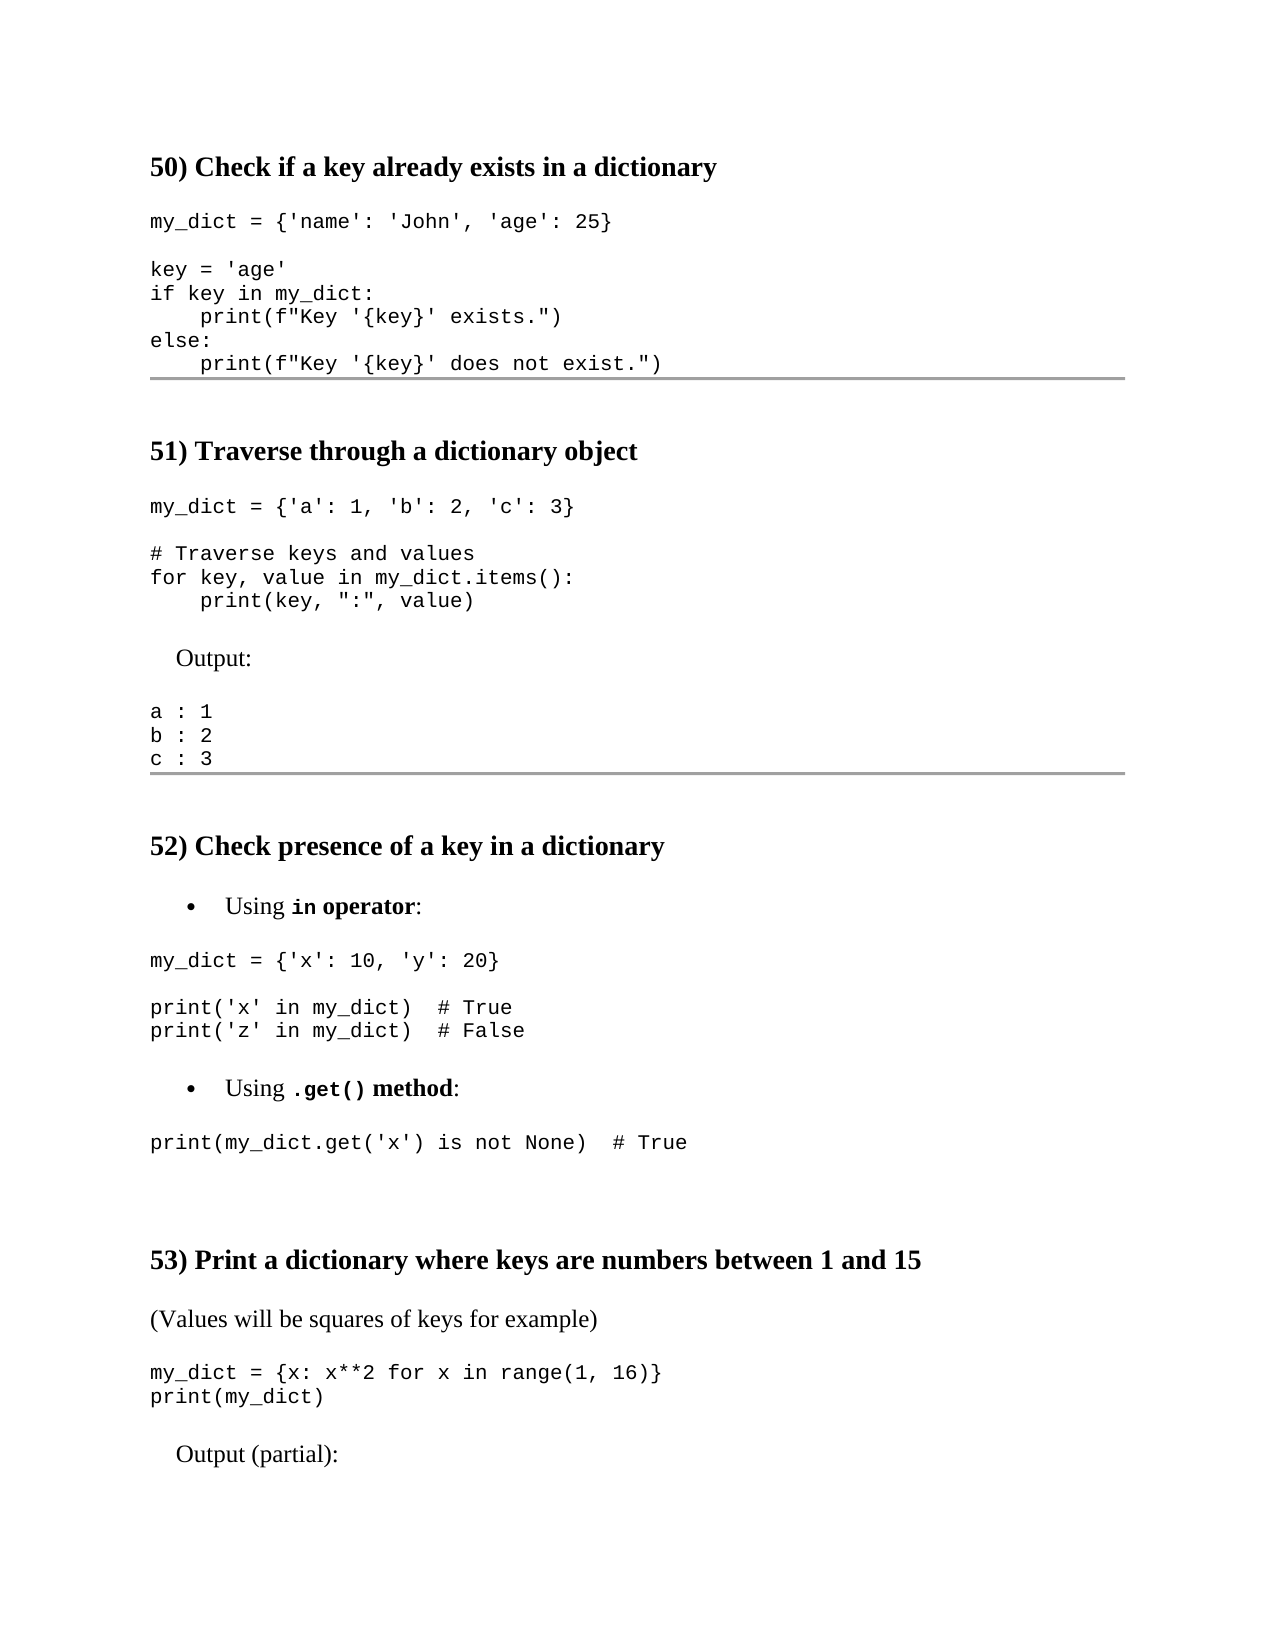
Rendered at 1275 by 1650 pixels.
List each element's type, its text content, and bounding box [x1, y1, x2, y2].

list Using in operator: [187, 891, 1125, 920]
text b : 2 [150, 725, 1125, 748]
text print(my_dict.get('x') is not None) # True [150, 1132, 1125, 1156]
text if key in my_dict: [150, 282, 1125, 306]
text ✅ Output (partial): [150, 1439, 1125, 1467]
text my_dict = {x: x**2 for x in range(1, 16)} [150, 1362, 1125, 1386]
text c : 3 [150, 748, 1125, 772]
text print('x' in my_dict) # True [150, 997, 1125, 1021]
text print(f"Key '{key}' exists.") [150, 306, 1125, 330]
text 52) Check presence of a key in a dictionary [150, 829, 1125, 862]
text (Values will be squares of keys for example) [150, 1304, 1125, 1333]
text a : 1 [150, 701, 1125, 725]
text 51) Traverse through a dictionary object [150, 434, 1125, 467]
text print(my_dict) [150, 1386, 1125, 1409]
text 53) Print a dictionary where keys are numbers between 1 and 15 [150, 1243, 1125, 1275]
text my_dict = {'x': 10, 'y': 20} [150, 949, 1125, 973]
text # Traverse keys and values [150, 543, 1125, 567]
list Using .get() method: [187, 1073, 1125, 1103]
text else: [150, 330, 1125, 353]
text 50) Check if a key already exists in a dictionary [150, 150, 1125, 182]
text my_dict = {'name': 'John', 'age': 25} [150, 212, 1125, 235]
text my_dict = {'a': 1, 'b': 2, 'c': 3} [150, 496, 1125, 519]
text ✅ Output: [150, 643, 1125, 672]
text print(key, ":", value) [150, 590, 1125, 614]
text print('z' in my_dict) # False [150, 1021, 1125, 1044]
text print(f"Key '{key}' does not exist.") [150, 353, 1125, 377]
text for key, value in my_dict.items(): [150, 567, 1125, 590]
text key = 'age' [150, 259, 1125, 282]
